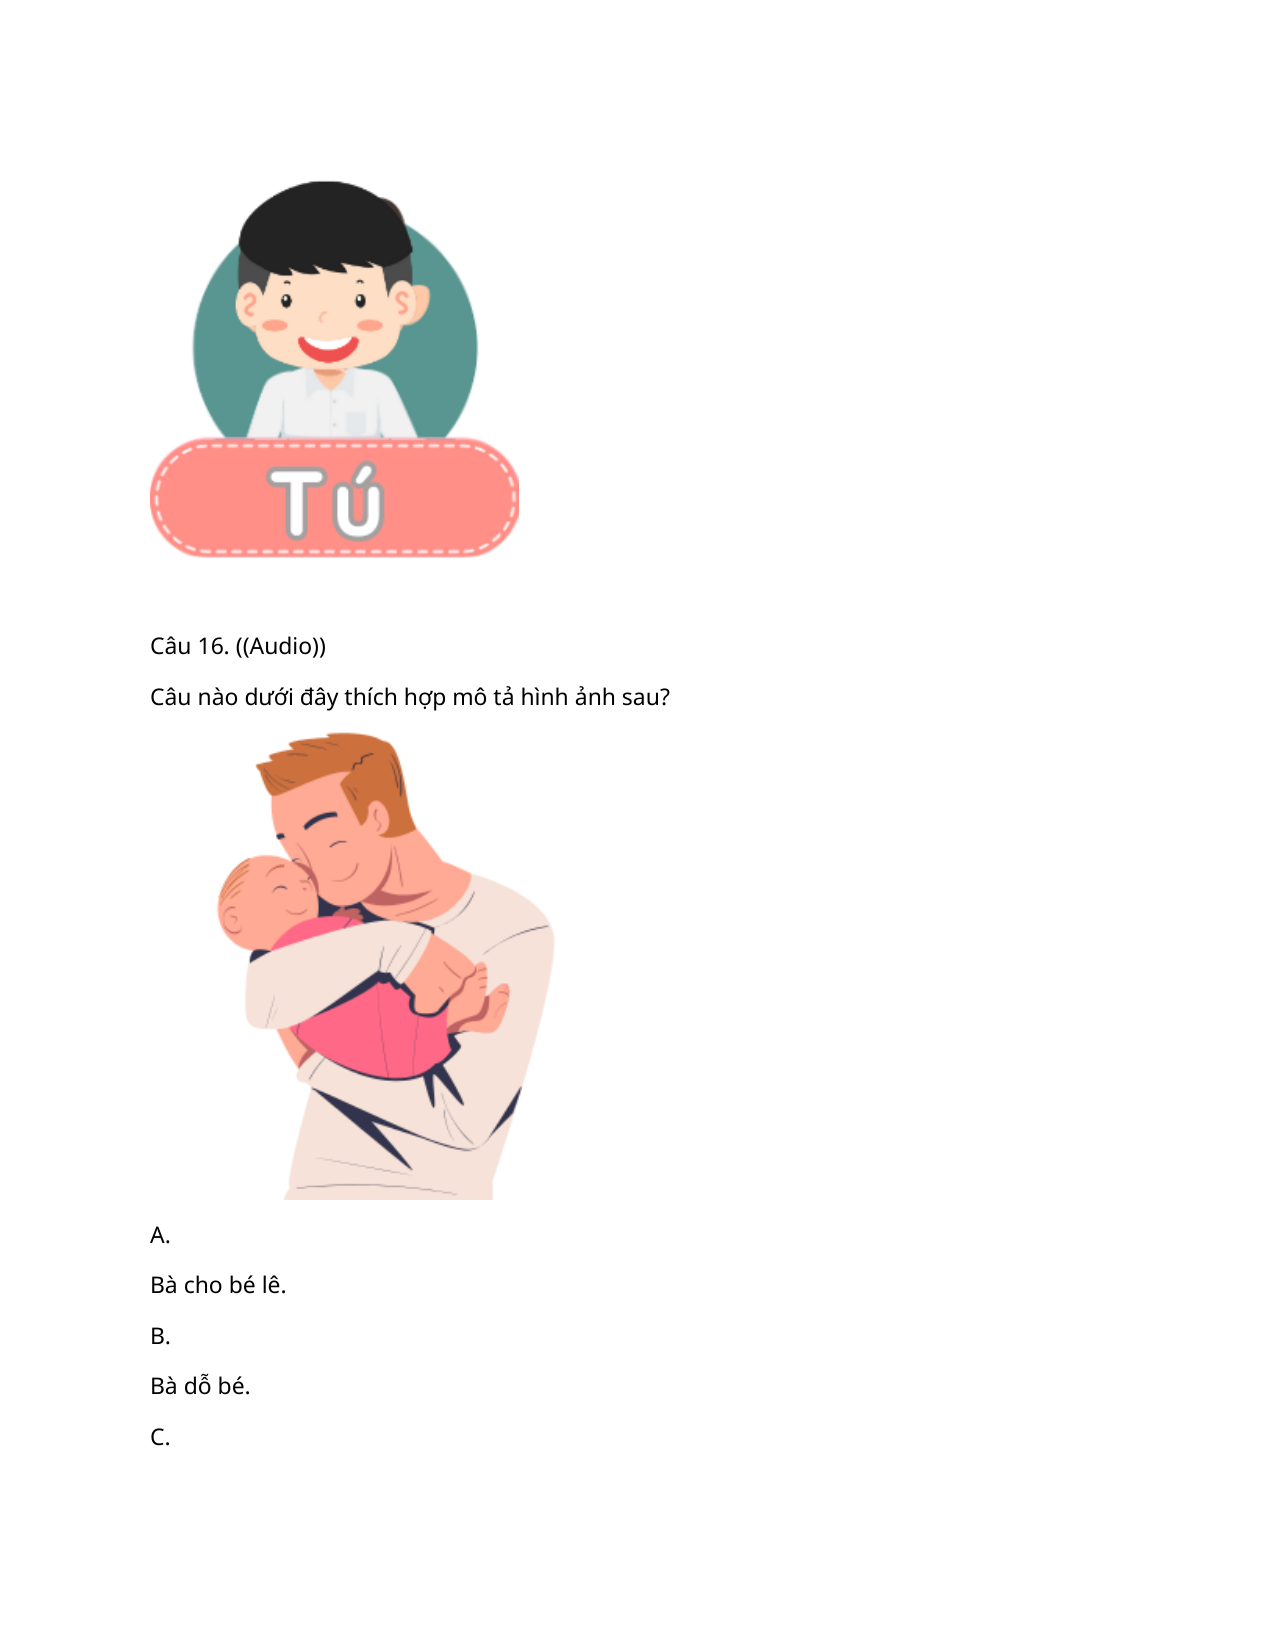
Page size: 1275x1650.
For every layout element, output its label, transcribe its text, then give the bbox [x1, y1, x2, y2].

text B. [150, 1320, 1125, 1351]
text Câu 16. ((Audio)) [150, 630, 1125, 661]
picture [150, 150, 519, 611]
text Bà dỗ bé. [150, 1370, 1125, 1401]
text C. [150, 1421, 1125, 1452]
text Bà cho bé lê. [150, 1269, 1125, 1301]
picture [150, 731, 619, 1200]
text A. [150, 1219, 1125, 1250]
text Câu nào dưới đây thích hợp mô tả hình ảnh sau? [150, 681, 1125, 712]
